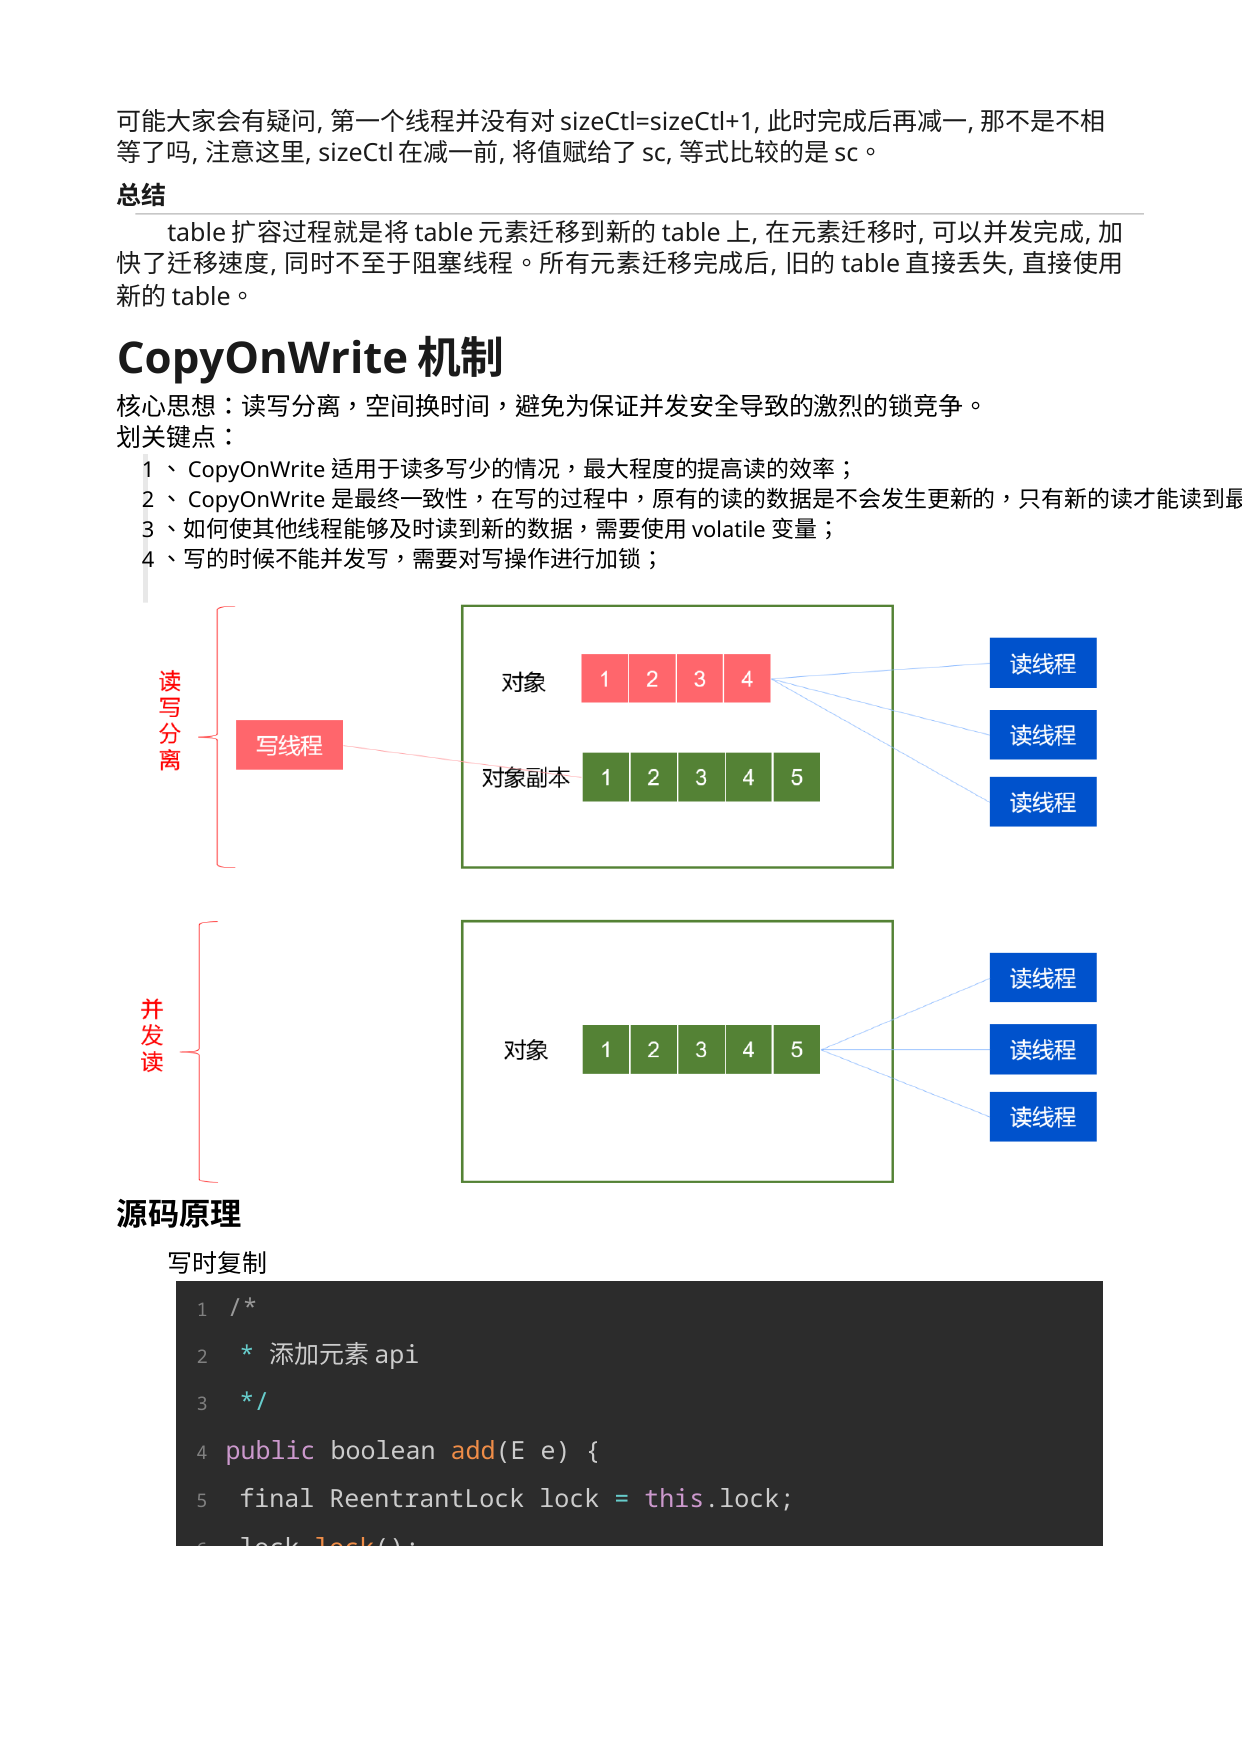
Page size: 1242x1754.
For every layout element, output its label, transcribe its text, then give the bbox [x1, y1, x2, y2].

text table扩容过程就是将table元素迁移到新的table上, 在元素迁移时, 可以并发完成, 加快了迁移速度, 同时不至于阻塞线程。所有元素迁移完成后, 旧的table直接丢失, 直接使用新的table。 [117, 215, 1124, 312]
subtitle 总结 [117, 169, 1135, 213]
text 源码原理 [117, 1183, 1135, 1237]
text 可能大家会有疑问, 第一个线程并没有对sizeCtl=sizeCtl+1, 此时完成后再减一, 那不是不相等了吗, 注意这里, sizeCtl在减一前, 将值赋给了sc, 等式比较的是sc。 [117, 104, 1120, 169]
text 核心思想：读写分离，空间换时间，避免为保证并发安全导致的激烈的锁竞争。划关键点： [117, 389, 998, 454]
text CopyOnWrite机制 [117, 312, 1135, 389]
picture [141, 604, 1097, 1183]
text 写时复制 [167, 1237, 1135, 1281]
